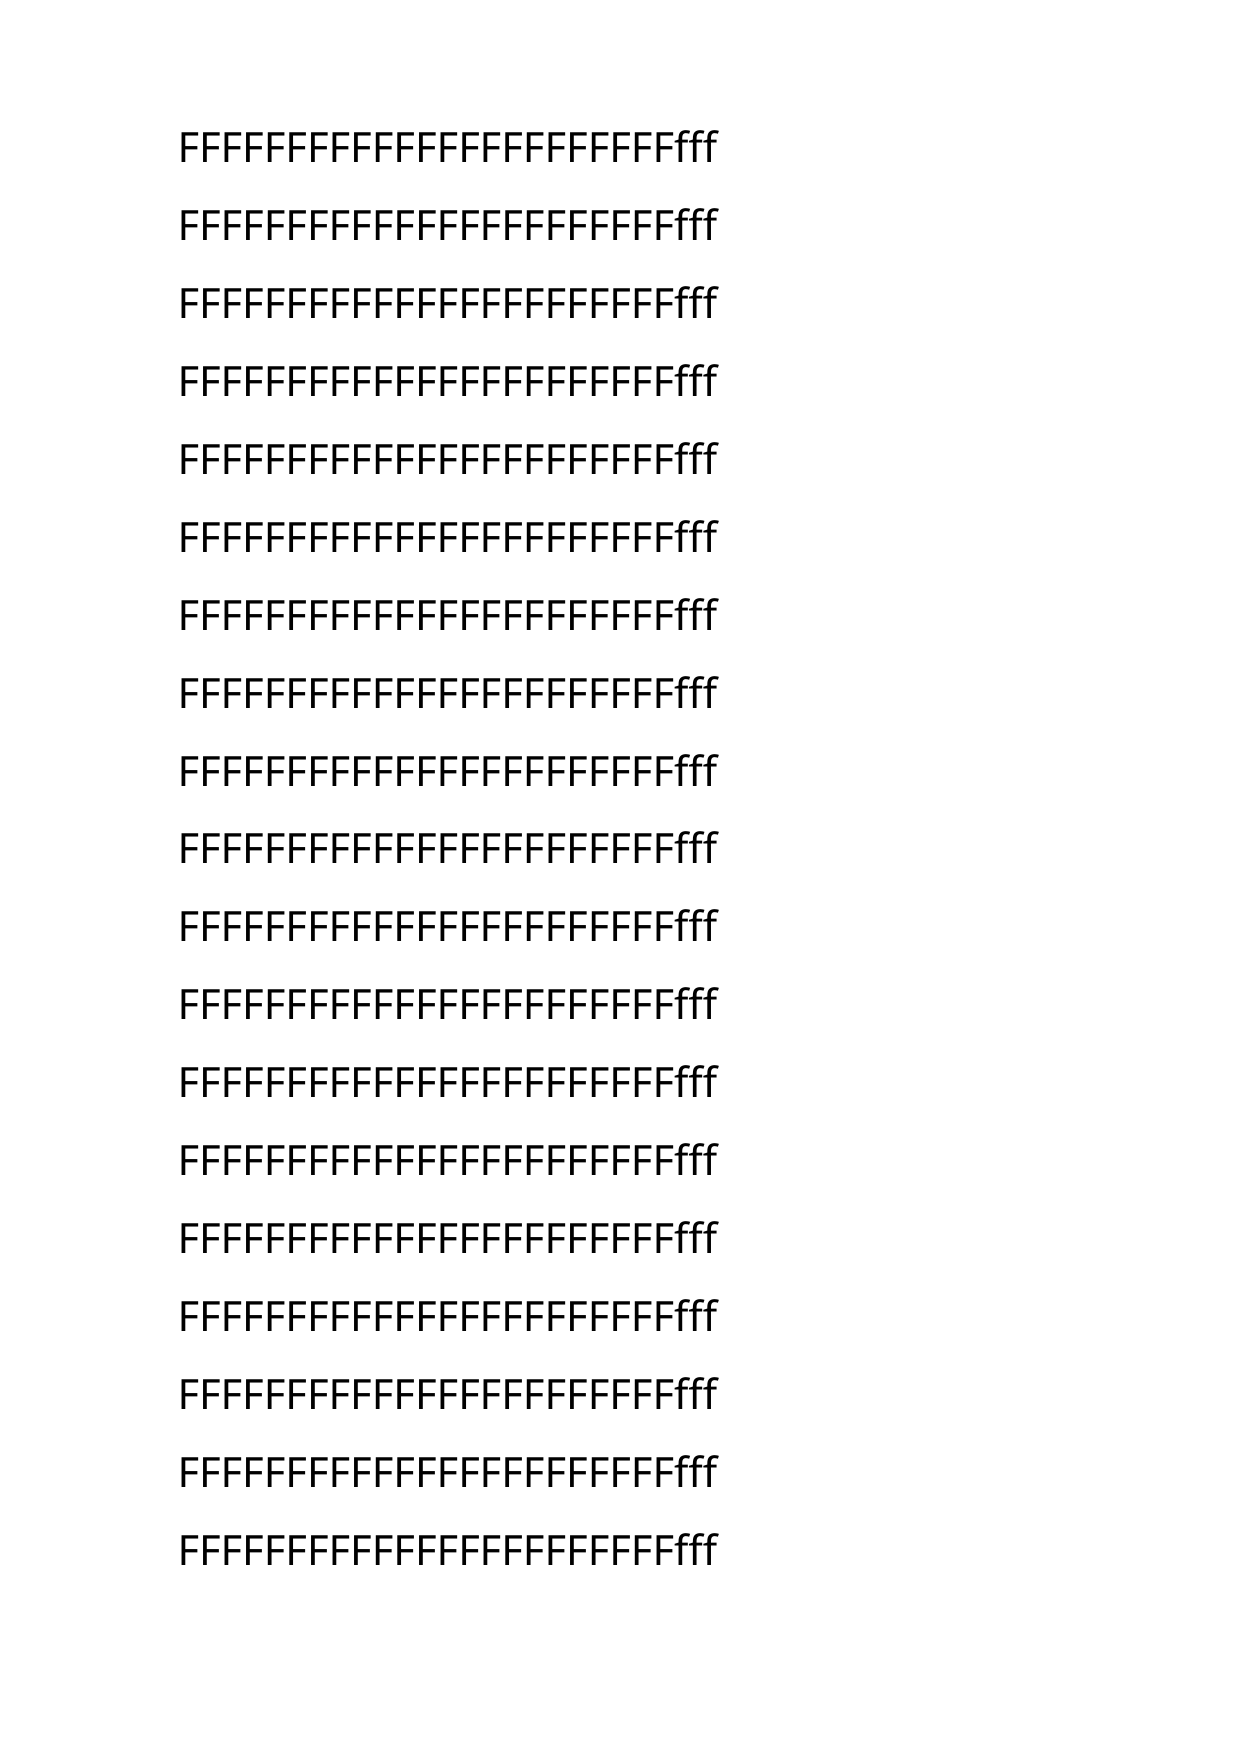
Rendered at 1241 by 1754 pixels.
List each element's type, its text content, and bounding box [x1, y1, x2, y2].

text FFFFFFFFFFFFFFFFFFFFFFFfff [177, 897, 1152, 954]
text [177, 1521, 1152, 1577]
text FFFFFFFFFFFFFFFFFFFFFFFfff [177, 274, 1152, 331]
text FFFFFFFFFFFFFFFFFFFFFFFfff [177, 741, 1152, 798]
text FFFFFFFFFFFFFFFFFFFFFFFfff [177, 118, 1152, 175]
text FFFFFFFFFFFFFFFFFFFFFFFfff [177, 508, 1152, 564]
text FFFFFFFFFFFFFFFFFFFFFFFfff [177, 1209, 1152, 1266]
text FFFFFFFFFFFFFFFFFFFFFFFfff [177, 1131, 1152, 1188]
text FFFFFFFFFFFFFFFFFFFFFFFfff [177, 586, 1152, 642]
text FFFFFFFFFFFFFFFFFFFFFFFfff [177, 430, 1152, 487]
text FFFFFFFFFFFFFFFFFFFFFFFfff [177, 1053, 1152, 1110]
text FFFFFFFFFFFFFFFFFFFFFFFfff [177, 1287, 1152, 1344]
text FFFFFFFFFFFFFFFFFFFFFFFfff [177, 196, 1152, 253]
text FFFFFFFFFFFFFFFFFFFFFFFfff [177, 352, 1152, 409]
text FFFFFFFFFFFFFFFFFFFFFFFfff [177, 975, 1152, 1032]
text FFFFFFFFFFFFFFFFFFFFFFFfff [177, 1443, 1152, 1499]
text FFFFFFFFFFFFFFFFFFFFFFFfff [177, 663, 1152, 720]
text FFFFFFFFFFFFFFFFFFFFFFFfff [177, 1365, 1152, 1422]
text FFFFFFFFFFFFFFFFFFFFFFFfff [177, 819, 1152, 876]
